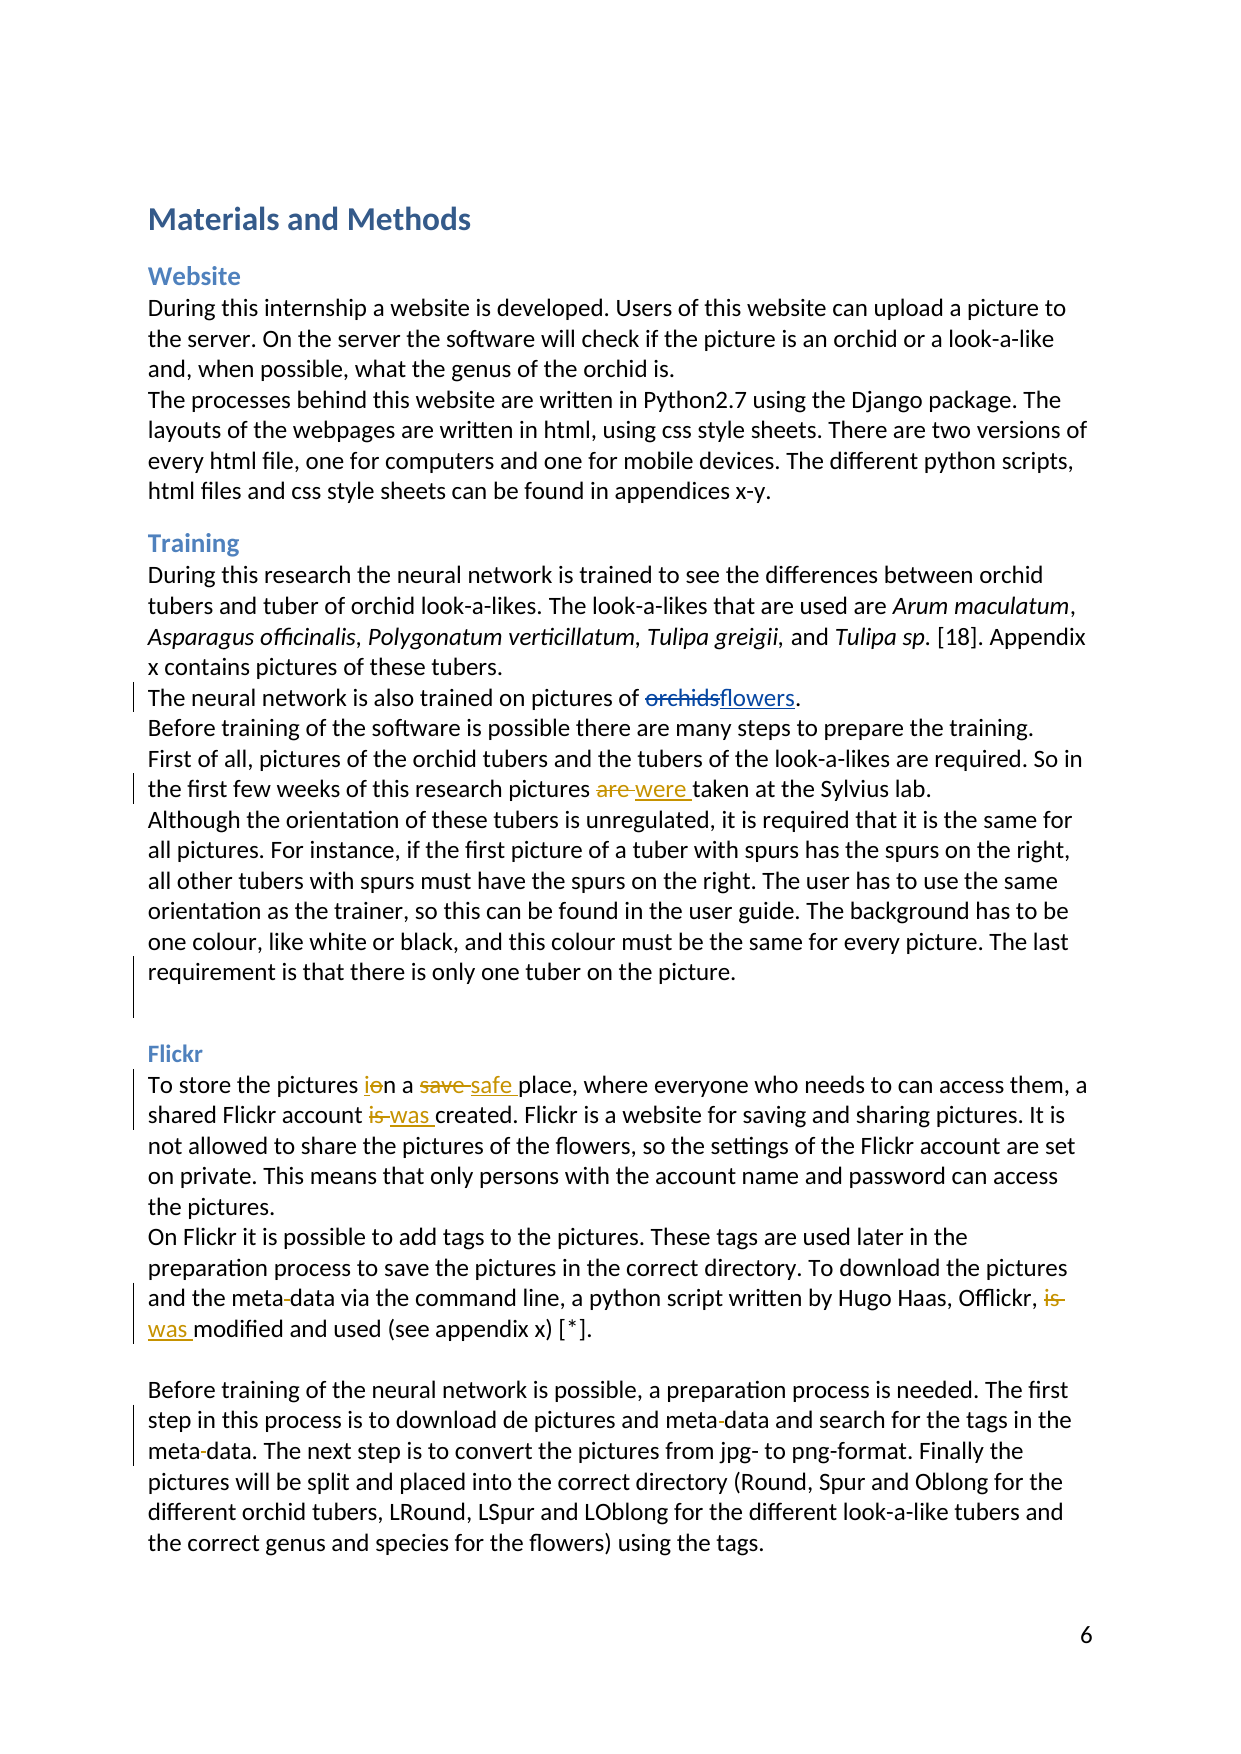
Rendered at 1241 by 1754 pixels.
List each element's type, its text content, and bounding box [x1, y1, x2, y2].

text Before training of the neural network is possible, a preparation process is needed. The first step in this process is to download de pictures and metadata and search for the tags in the metadata. The next step is to convert the pictures from jpg- to png-format. Finally the pictures will be split and placed into the correct directory (Round, Spur and Oblong for the different orchid tubers, LRound, LSpur and LOblong for the different look-a-like tubers and the correct genus and species for the flowers) using the tags. [148, 1374, 1093, 1557]
text During this internship a website is developed. Users of this website can upload a picture to the server. On the server the software will check if the picture is an orchid or a look-a-like and, when possible, what the genus of the orchid is. [148, 292, 1093, 384]
subtitle Training [148, 527, 1093, 560]
text The processes behind this website are written in Python2.7 using the Django package. The layouts of the webpages are written in html, using css style sheets. There are two versions of every html file, one for computers and one for mobile devices. The different python scripts, html files and css style sheets can be found in appendices x-y. [148, 384, 1093, 506]
text On Flickr it is possible to add tags to the pictures. These tags are used later in the preparation process to save the pictures in the correct directory. To download the pictures and the metadata via the command line, a python script written by Hugo Haas, Offlickr, modified and used (see appendix x) [*]. [148, 1221, 1093, 1343]
text Before training of the software is possible there are many steps to prepare the training. [148, 712, 1093, 743]
subtitle Materials and Methods [148, 198, 1093, 238]
text To store the pictures n a place, where everyone who needs to can access them, a shared Flickr account created. Flickr is a website for saving and sharing pictures. It is not allowed to share the pictures of the flowers, so the settings of the Flickr account are set on private. This means that only persons with the account name and password can access the pictures. [148, 1069, 1093, 1221]
subtitle Flickr [148, 1038, 1093, 1069]
subtitle Website [148, 259, 1093, 292]
text The neural network is also trained on pictures of . [148, 682, 1093, 712]
text During this research the neural network is trained to see the differences between orchid tubers and tuber of orchid look-a-likes. The look-a-likes that are used are Arum maculatum, Asparagus officinalis, Polygonatum verticillatum, Tulipa greigii, and Tulipa sp. [18]. Appendix x contains pictures of these tubers. [148, 560, 1093, 682]
text Although the orientation of these tubers is unregulated, it is required that it is the same for all pictures. For instance, if the first picture of a tuber with spurs has the spurs on the right, all other tubers with spurs must have the spurs on the right. The user has to use the same orientation as the trainer, so this can be found in the user guide. The background has to be one colour, like white or black, and this colour must be the same for every picture. The last requirement is that there is only one tuber on the picture. [148, 804, 1093, 987]
text First of all, pictures of the orchid tubers and the tubers of the look-a-likes are required. So in the first few weeks of this research pictures taken at the Sylvius lab. [148, 743, 1093, 804]
